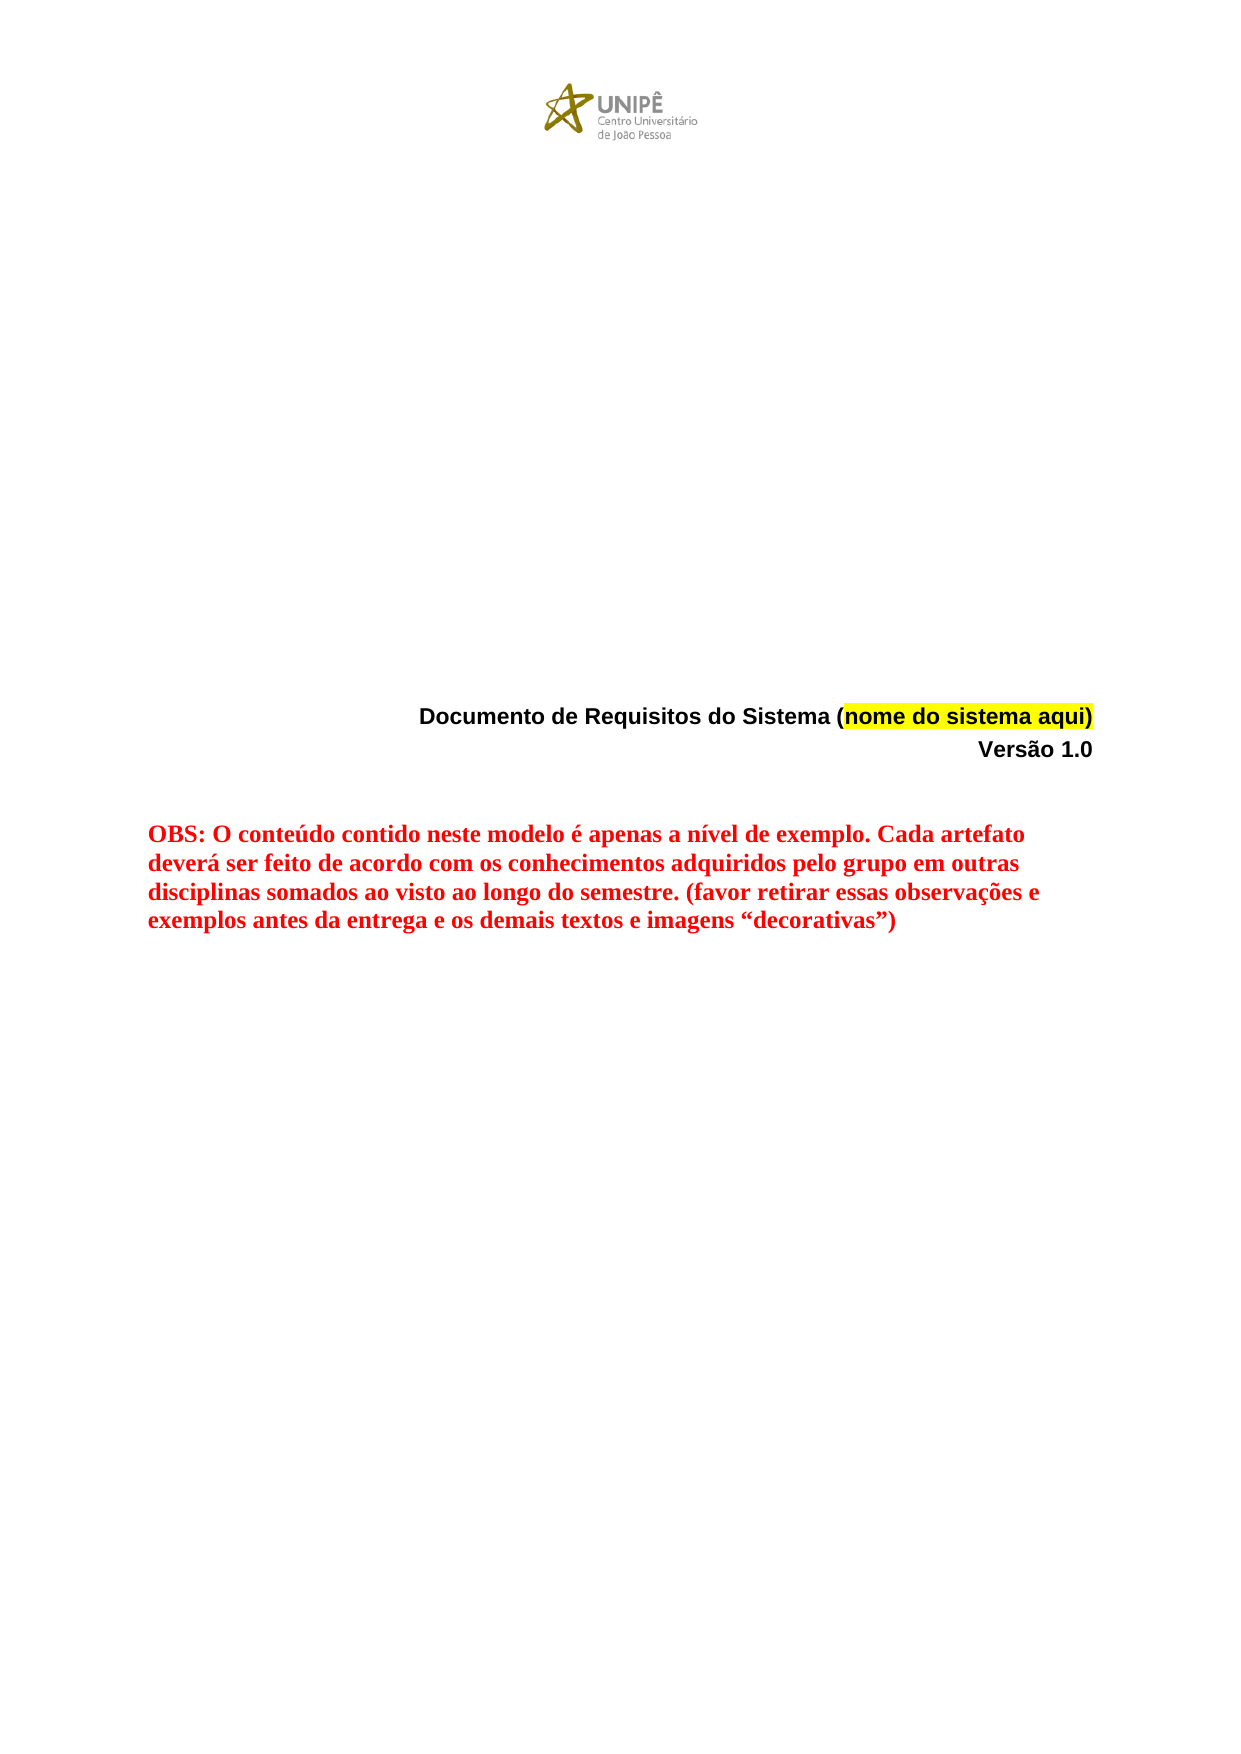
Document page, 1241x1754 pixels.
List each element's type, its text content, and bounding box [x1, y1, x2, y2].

picture [541, 76, 699, 147]
text Versão 1.0 [148, 736, 1092, 762]
text OBS: O conteúdo contido neste modelo é apenas a nível de exemplo. Cada artefato deverá ser feito de acordo com os conhecimentos adquiridos pelo grupo em outras disciplinas somados ao visto ao longo do semestre. (favor retirar essas observações e exemplos antes da entrega e os demais textos e imagens “decorativas”) [148, 819, 1092, 934]
text Documento de Requisitos do Sistema (nome do sistema aqui) [148, 703, 844, 729]
